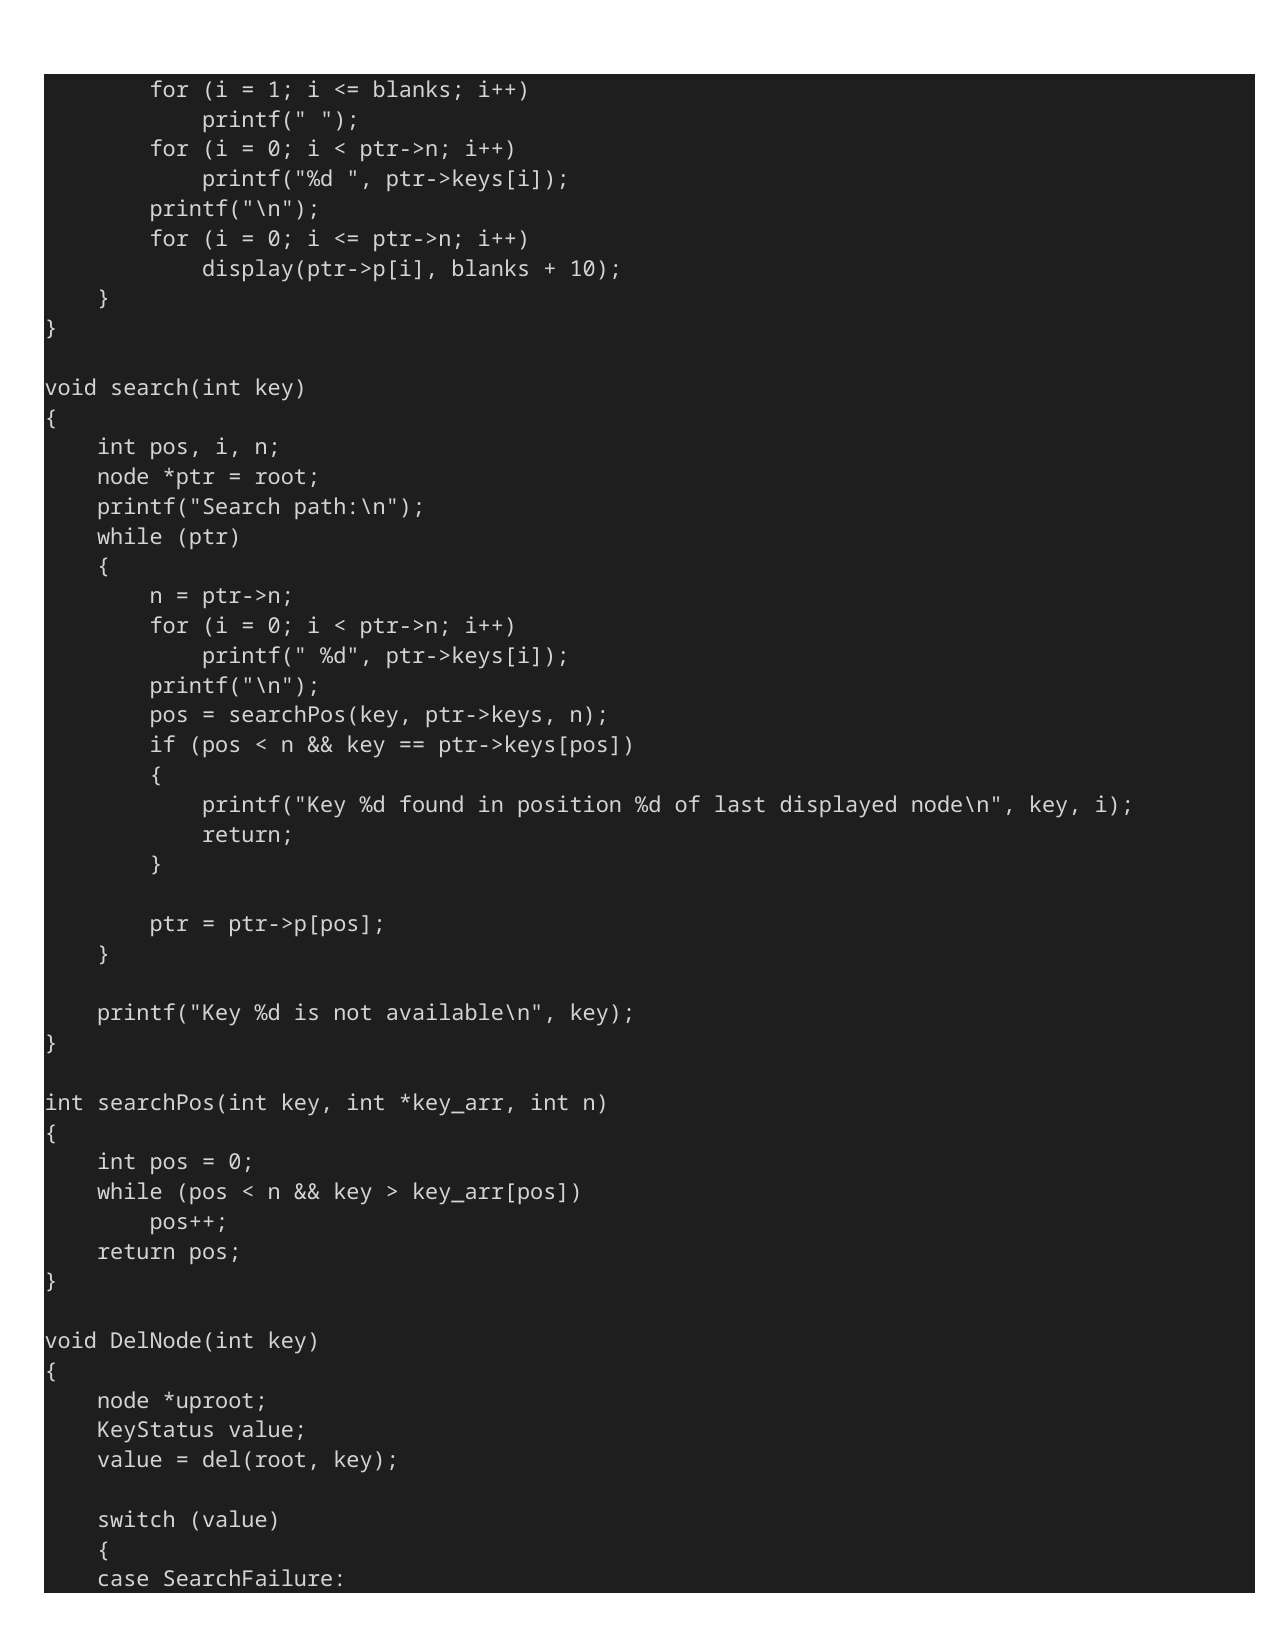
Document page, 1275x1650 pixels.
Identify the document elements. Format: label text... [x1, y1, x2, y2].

text { [44, 1355, 1255, 1385]
text node *ptr = root; [44, 461, 1255, 491]
text int searchPos(int key, int *key_arr, int n) [44, 1087, 1255, 1117]
text } [44, 282, 1255, 312]
text { [44, 759, 1255, 789]
text return pos; [44, 1236, 1255, 1266]
text for (i = 0; i <= ptr->n; i++) [44, 223, 1255, 253]
text } [44, 848, 1255, 878]
text for (i = 0; i < ptr->n; i++) [44, 133, 1255, 163]
text printf("%d ", ptr->keys[i]); [44, 163, 1255, 193]
text void search(int key) [44, 372, 1255, 402]
text printf(" %d", ptr->keys[i]); [44, 640, 1255, 670]
text if (pos < n && key == ptr->keys[pos]) [44, 729, 1255, 759]
text ptr = ptr->p[pos]; [44, 908, 1255, 938]
text { [44, 402, 1255, 431]
text int pos = 0; [44, 1146, 1255, 1176]
text } [44, 1266, 1255, 1295]
text printf("\n"); [44, 670, 1255, 699]
text node *uproot; [44, 1385, 1255, 1414]
text switch (value) [44, 1504, 1255, 1534]
text printf(" "); [44, 104, 1255, 133]
text pos = searchPos(key, ptr->keys, n); [44, 699, 1255, 729]
text printf("\n"); [44, 193, 1255, 223]
text case SearchFailure: [44, 1563, 1255, 1593]
text } [44, 1027, 1255, 1057]
text while (ptr) [44, 521, 1255, 551]
text printf("Key %d found in position %d of last displayed node\n", key, i); [44, 789, 1255, 819]
text for (i = 0; i < ptr->n; i++) [44, 610, 1255, 640]
text { [44, 1117, 1255, 1146]
text value = del(root, key); [44, 1444, 1255, 1474]
text pos++; [44, 1206, 1255, 1236]
text KeyStatus value; [44, 1414, 1255, 1444]
text printf("Key %d is not available\n", key); [44, 997, 1255, 1027]
text { [44, 1534, 1255, 1563]
text int pos, i, n; [44, 431, 1255, 461]
text void DelNode(int key) [44, 1325, 1255, 1355]
text { [44, 551, 1255, 580]
text n = ptr->n; [44, 580, 1255, 610]
text display(ptr->p[i], blanks + 10); [44, 253, 1255, 282]
text for (i = 1; i <= blanks; i++) [44, 74, 1255, 104]
text return; [44, 819, 1255, 848]
text } [44, 938, 1255, 968]
text while (pos < n && key > key_arr[pos]) [44, 1176, 1255, 1206]
text printf("Search path:\n"); [44, 491, 1255, 521]
text } [44, 312, 1255, 342]
